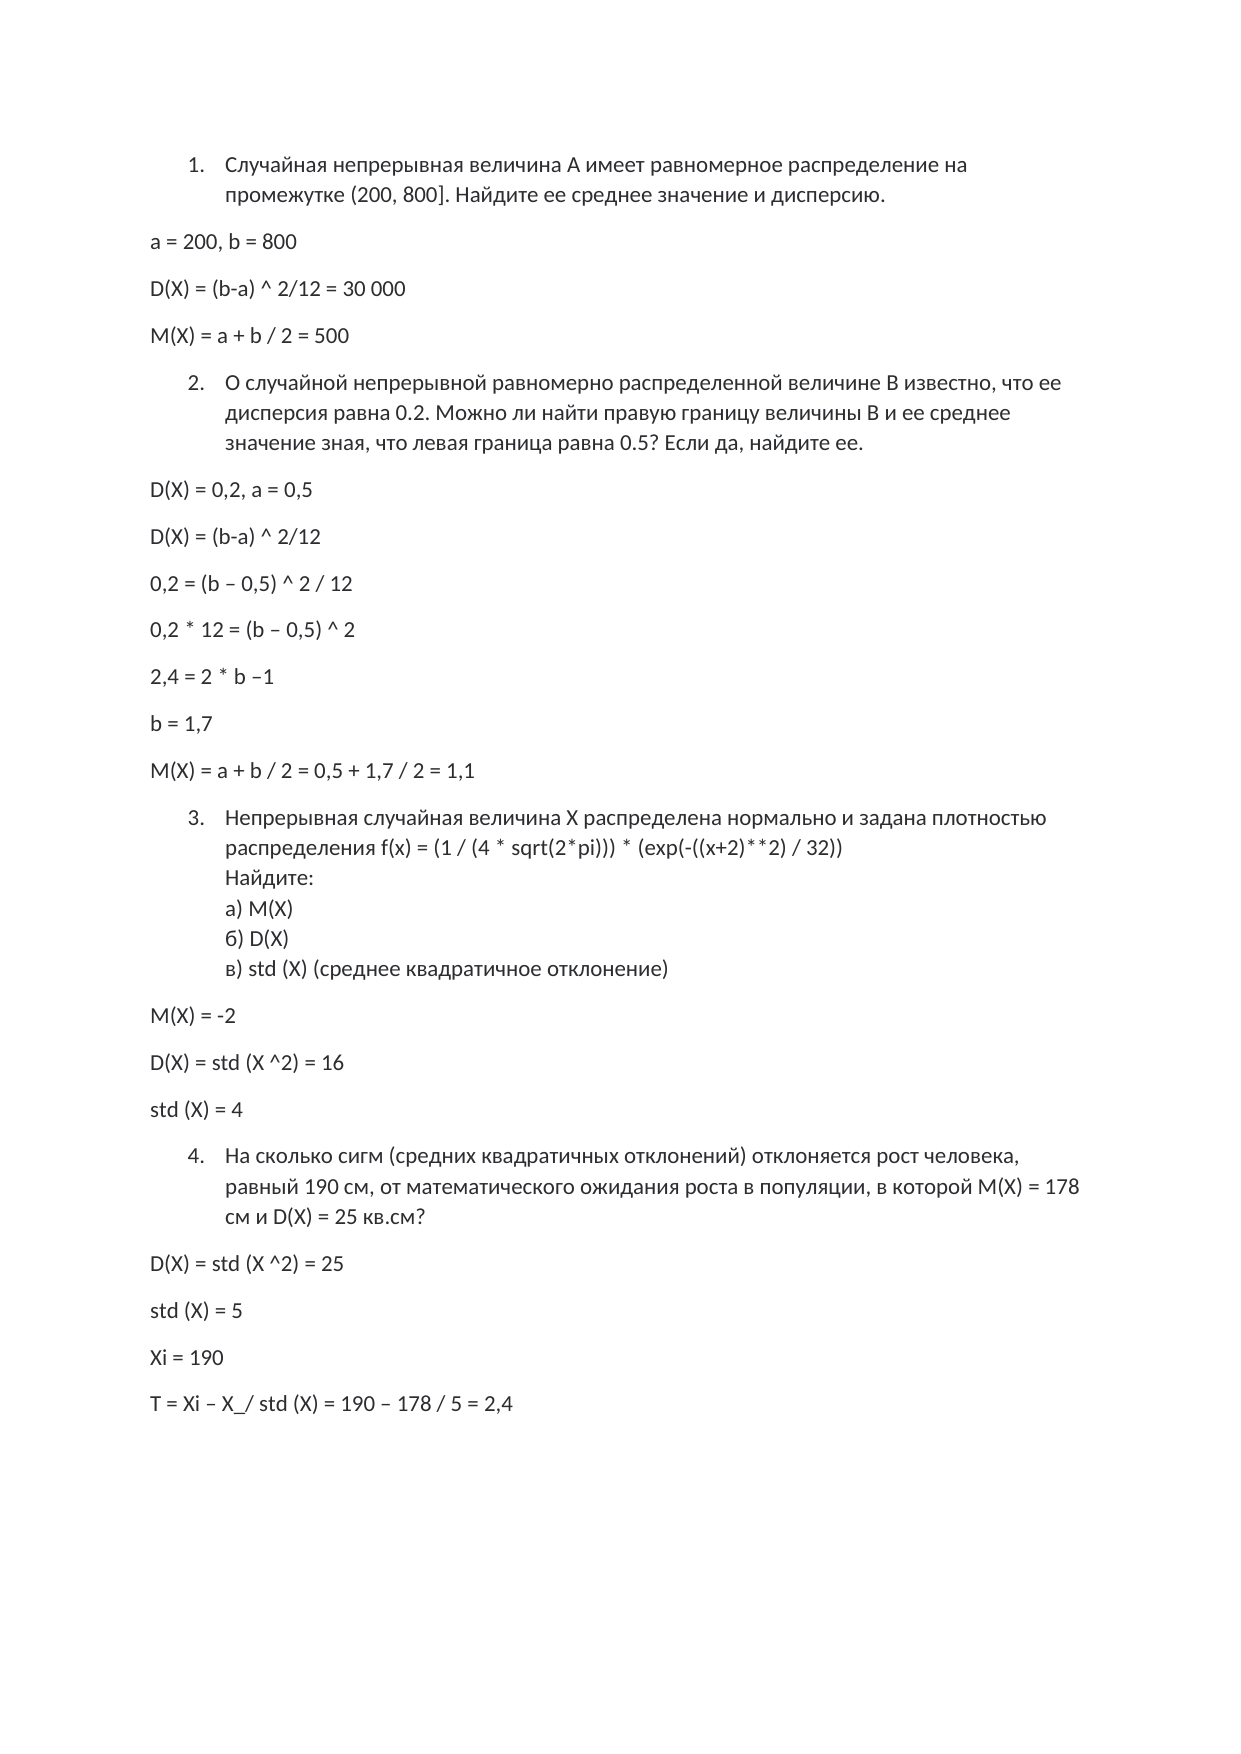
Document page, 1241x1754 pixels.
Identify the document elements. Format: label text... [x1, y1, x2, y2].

text 0,2 = (b – 0,5) ^ 2 / 12 [150, 569, 1090, 597]
text M(X) = a + b / 2 = 500 [150, 321, 1090, 349]
text D(X) = (b-a) ^ 2/12 = 30 000 [150, 274, 1090, 302]
text a = 200, b = 800 [150, 227, 1090, 255]
text M(X) = -2 [150, 1001, 1090, 1029]
text std (X) = 5 [150, 1296, 1090, 1324]
text b = 1,7 [150, 709, 1090, 737]
text 2,4 = 2 * b –1 [150, 662, 1090, 691]
text 0,2 * 12 = (b – 0,5) ^ 2 [150, 616, 1090, 644]
text D(X) = (b-a) ^ 2/12 [150, 522, 1090, 550]
text D(X) = std (X ^2) = 25 [150, 1249, 1090, 1277]
list Непрерывная случайная величина X распределена нормально и задана плотностью распределения f(x) = (1 / (4 * sqrt(2*pi))) * (exp(-((x+2)**2) / 32)) Найдите: а) M(X) б) D(X) в) std (X) (среднее квадратичное отклонение) [187, 803, 1090, 982]
list Случайная непрерывная величина A имеет равномерное распределение на промежутке (200, 800]. Найдите ее среднее значение и дисперсию. [187, 150, 1090, 208]
list На сколько сигм (средних квадратичных отклонений) отклоняется рост человека, равный 190 см, от математического ожидания роста в популяции, в которой M(X) = 178 см и D(X) = 25 кв.см? [187, 1142, 1090, 1230]
text T = Xi – X_/ std (X) = 190 – 178 / 5 = 2,4 [150, 1389, 1090, 1418]
text D(X) = 0,2, a = 0,5 [150, 475, 1090, 503]
list О случайной непрерывной равномерно распределенной величине B известно, что ее дисперсия равна 0.2. Можно ли найти правую границу величины B и ее среднее значение зная, что левая граница равна 0.5? Если да, найдите ее. [187, 368, 1090, 456]
text std (X) = 4 [150, 1095, 1090, 1123]
text Xi = 190 [150, 1343, 1090, 1371]
text M(X) = a + b / 2 = 0,5 + 1,7 / 2 = 1,1 [150, 756, 1090, 784]
text D(X) = std (X ^2) = 16 [150, 1048, 1090, 1076]
